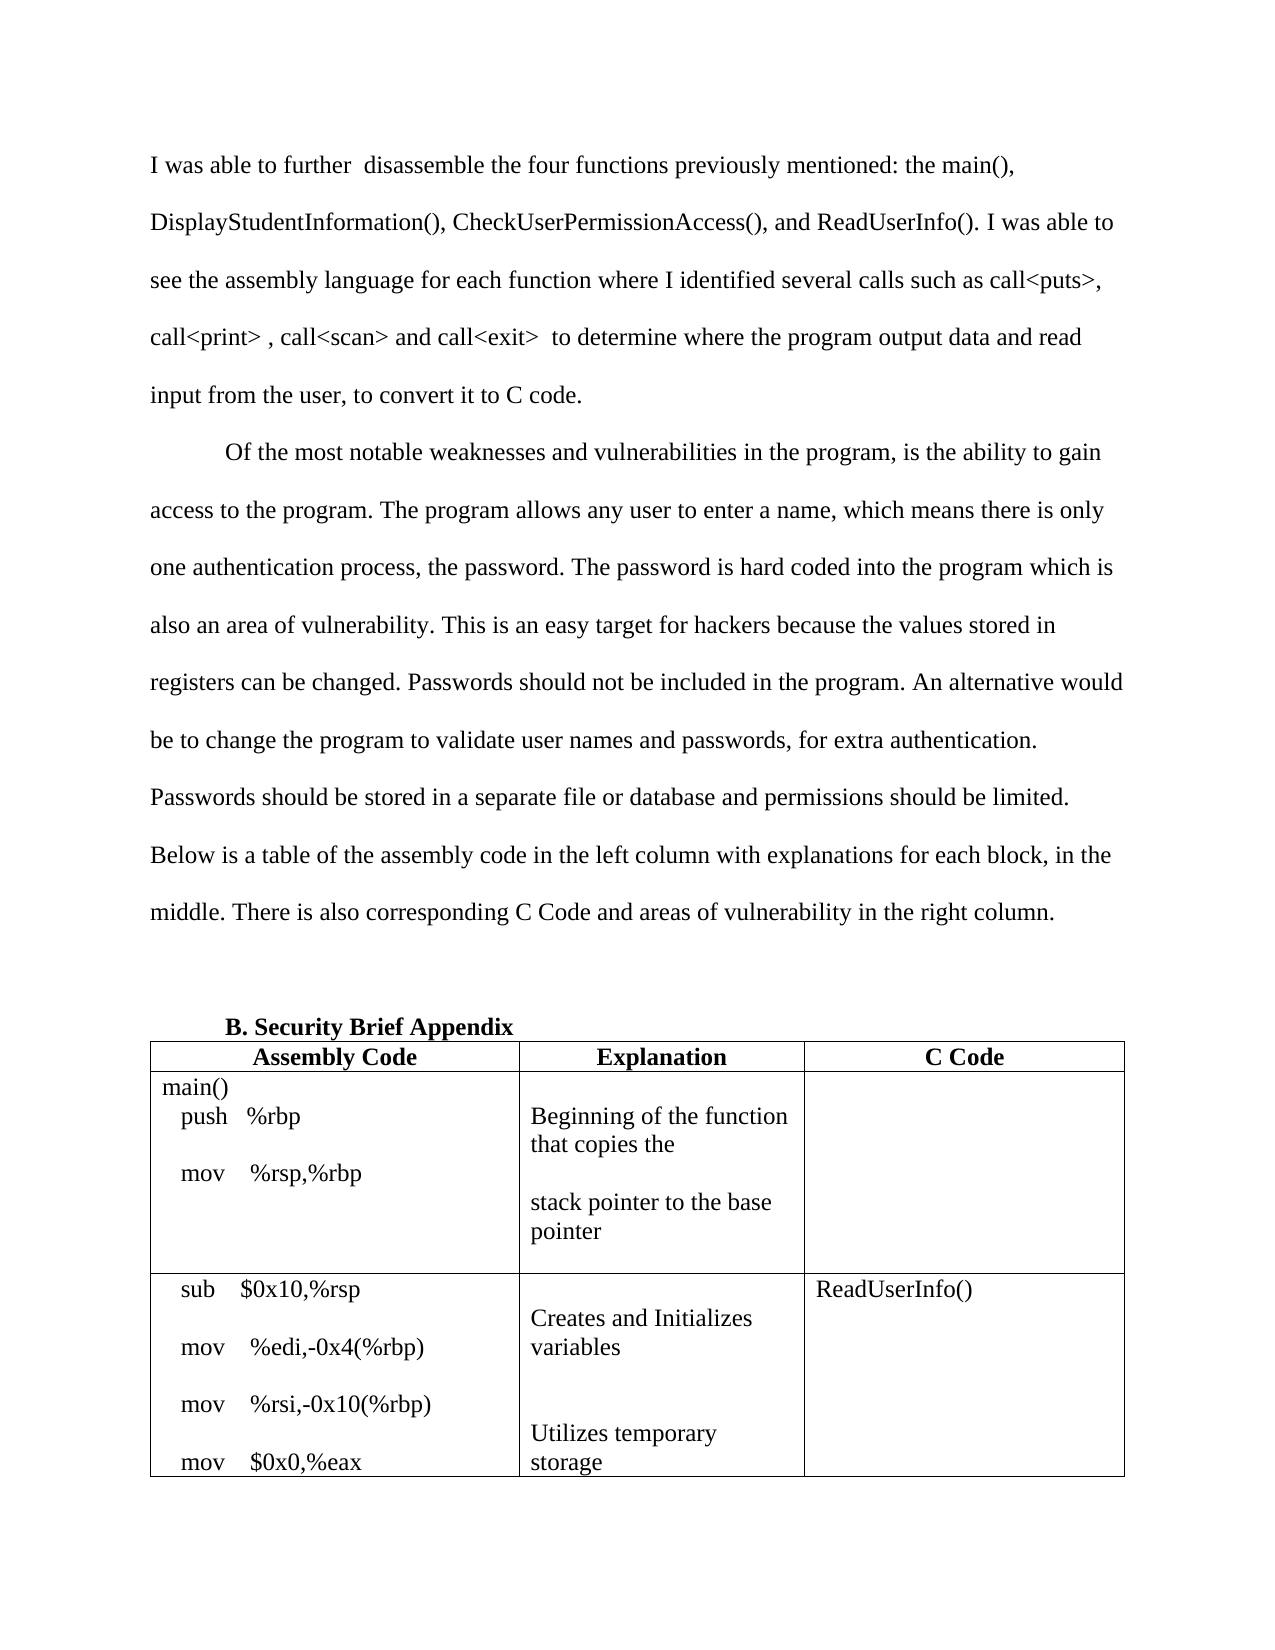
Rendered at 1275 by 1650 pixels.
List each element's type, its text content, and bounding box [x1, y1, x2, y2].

table_cell ReadUserInfo() [805, 1274, 1124, 1476]
table_header Assembly Code [151, 1042, 519, 1071]
text B. Security Brief Appendix [150, 1012, 1125, 1041]
text Of the most notable weaknesses and vulnerabilities in the program, is the ability to gain access to the program. The program allows any user to enter a name, which means there is only one authentication process, the password. The password is hard coded into the program which is also an area of vulnerability. This is an easy target for hackers because the values stored in registers can be changed. Passwords should not be included in the program. An alternative would be to change the program to validate user names and passwords, for extra authentication. Passwords should be stored in a separate file or database and permissions should be limited. Below is a table of the assembly code in the left column with explanations for each block, in the middle. There is also corresponding C Code and areas of vulnerability in the right column. [150, 437, 1125, 926]
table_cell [151, 1274, 519, 1476]
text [150, 150, 1125, 409]
table_header Explanation [520, 1042, 804, 1071]
table_cell Beginning of the function that copies the stack pointer to the base pointer [520, 1072, 804, 1273]
table_header C Code [805, 1042, 1124, 1071]
table_cell [805, 1072, 1124, 1273]
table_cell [520, 1274, 804, 1476]
table_cell main() push %rbp mov %rsp,%rbp [151, 1072, 519, 1273]
